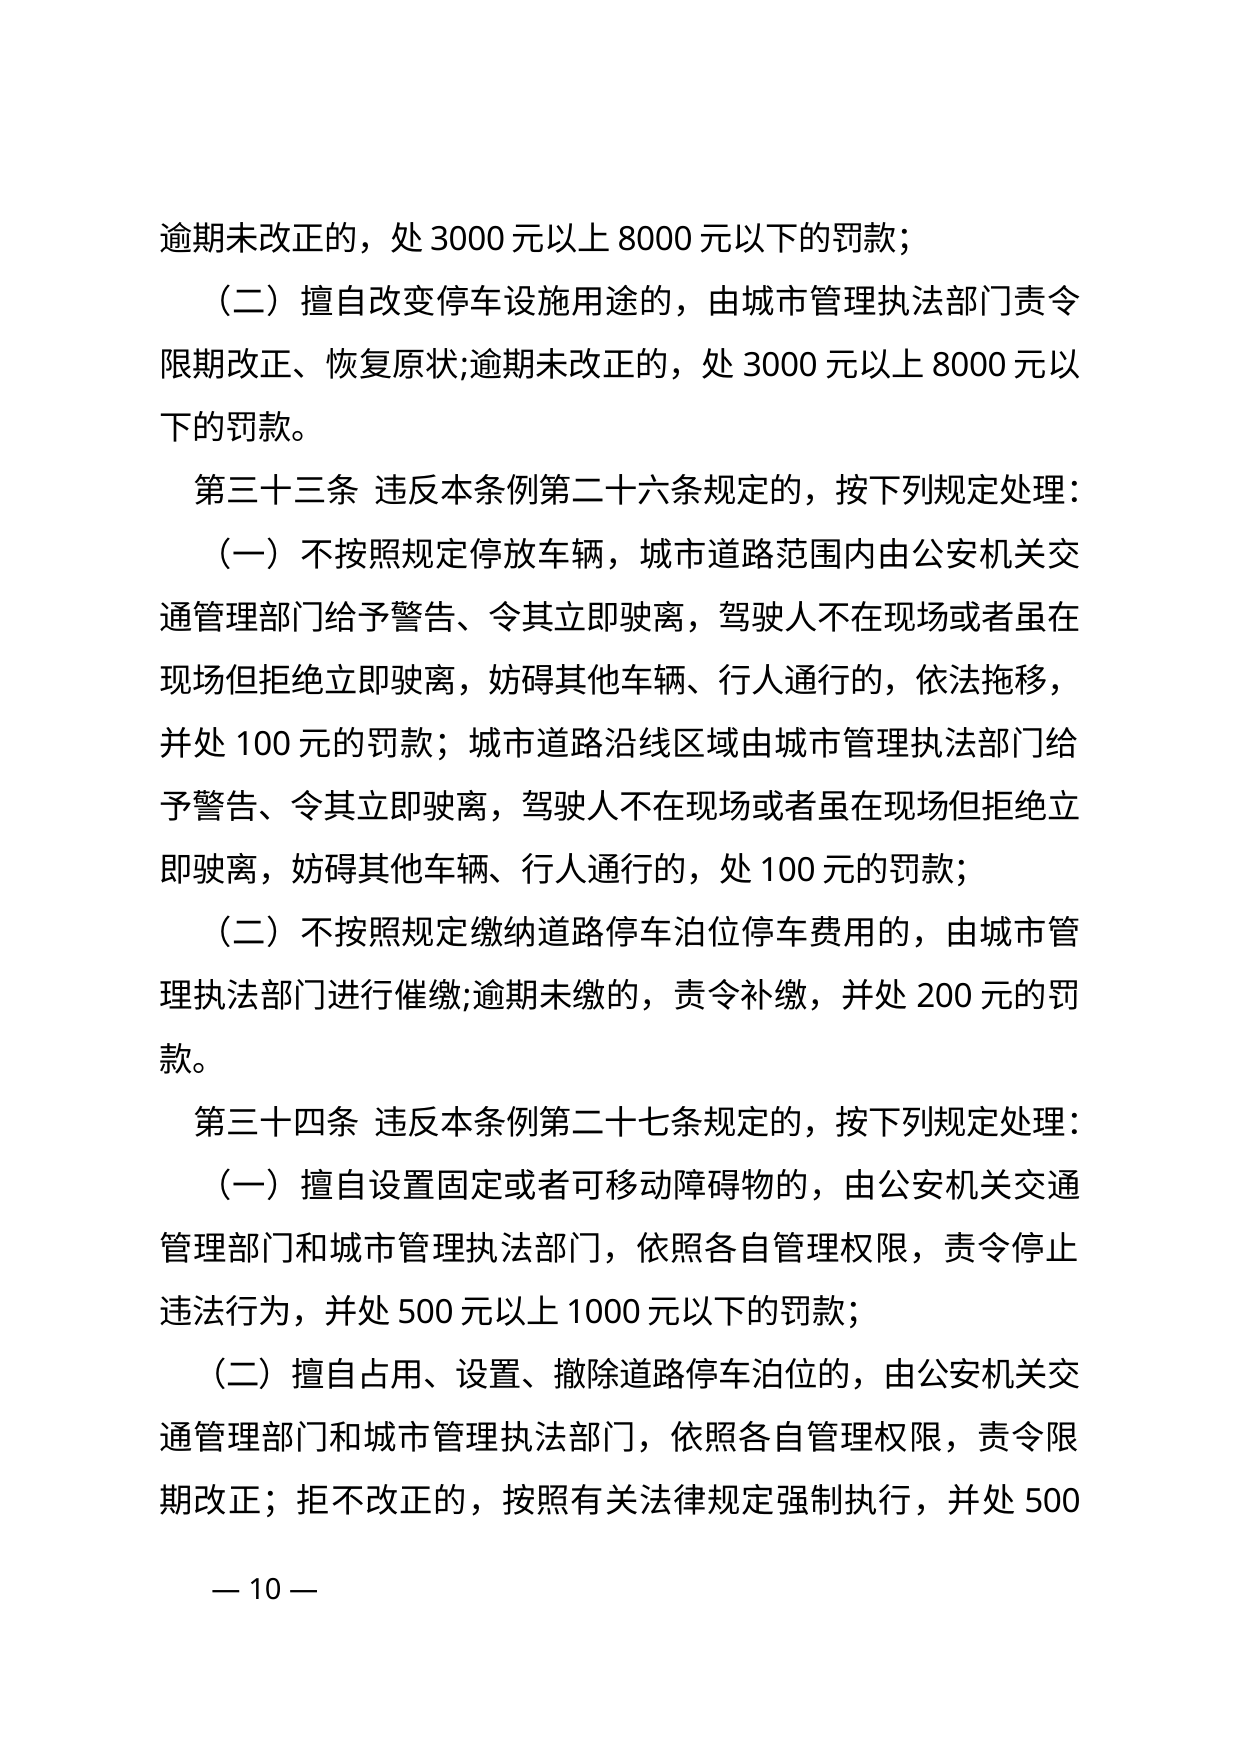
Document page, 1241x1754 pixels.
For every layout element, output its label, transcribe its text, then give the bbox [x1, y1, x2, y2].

text （一）擅自设置固定或者可移动障碍物的，由公安机关交通管理部门和城市管理执法部门，依照各自管理权限，责令停止违法行为，并处500元以上1000元以下的罚款； [159, 1277, 1081, 1467]
text （一）不按照规定停放车辆，城市道路范围内由公安机关交通管理部门给予警告、令其立即驶离，驾驶人不在现场或者虽在现场但拒绝立即驶离，妨碍其他车辆、行人通行的，依法拖移，并处100元的罚款；城市道路沿线区域由城市管理执法部门给予警告、令其立即驶离，驾驶人不在现场或者虽在现场但拒绝立即驶离，妨碍其他车辆、行人通行的，处100元的罚款； [159, 646, 1081, 1025]
text 第三十四条 违反本条例第二十七条规定的，按下列规定处理： [159, 1214, 1081, 1277]
text （二）不按照规定缴纳道路停车泊位停车费用的，由城市管理执法部门进行催缴;逾期未缴的，责令补缴，并处200元的罚款。 [159, 1025, 1081, 1214]
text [159, 1467, 1081, 1530]
text （一）未在显著位置明示设施名称、服务项目、收费标准、车位数量和监督电话等事项的，由城市管理执法部门责令限期改正；逾期未改正的，处3000元以上8000元以下的罚款； [159, 204, 1081, 394]
text （二）擅自改变停车设施用途的，由城市管理执法部门责令限期改正、恢复原状;逾期未改正的，处3000元以上8000元以下的罚款。 [159, 394, 1081, 583]
text 第三十三条 违反本条例第二十六条规定的，按下列规定处理： [159, 583, 1081, 646]
